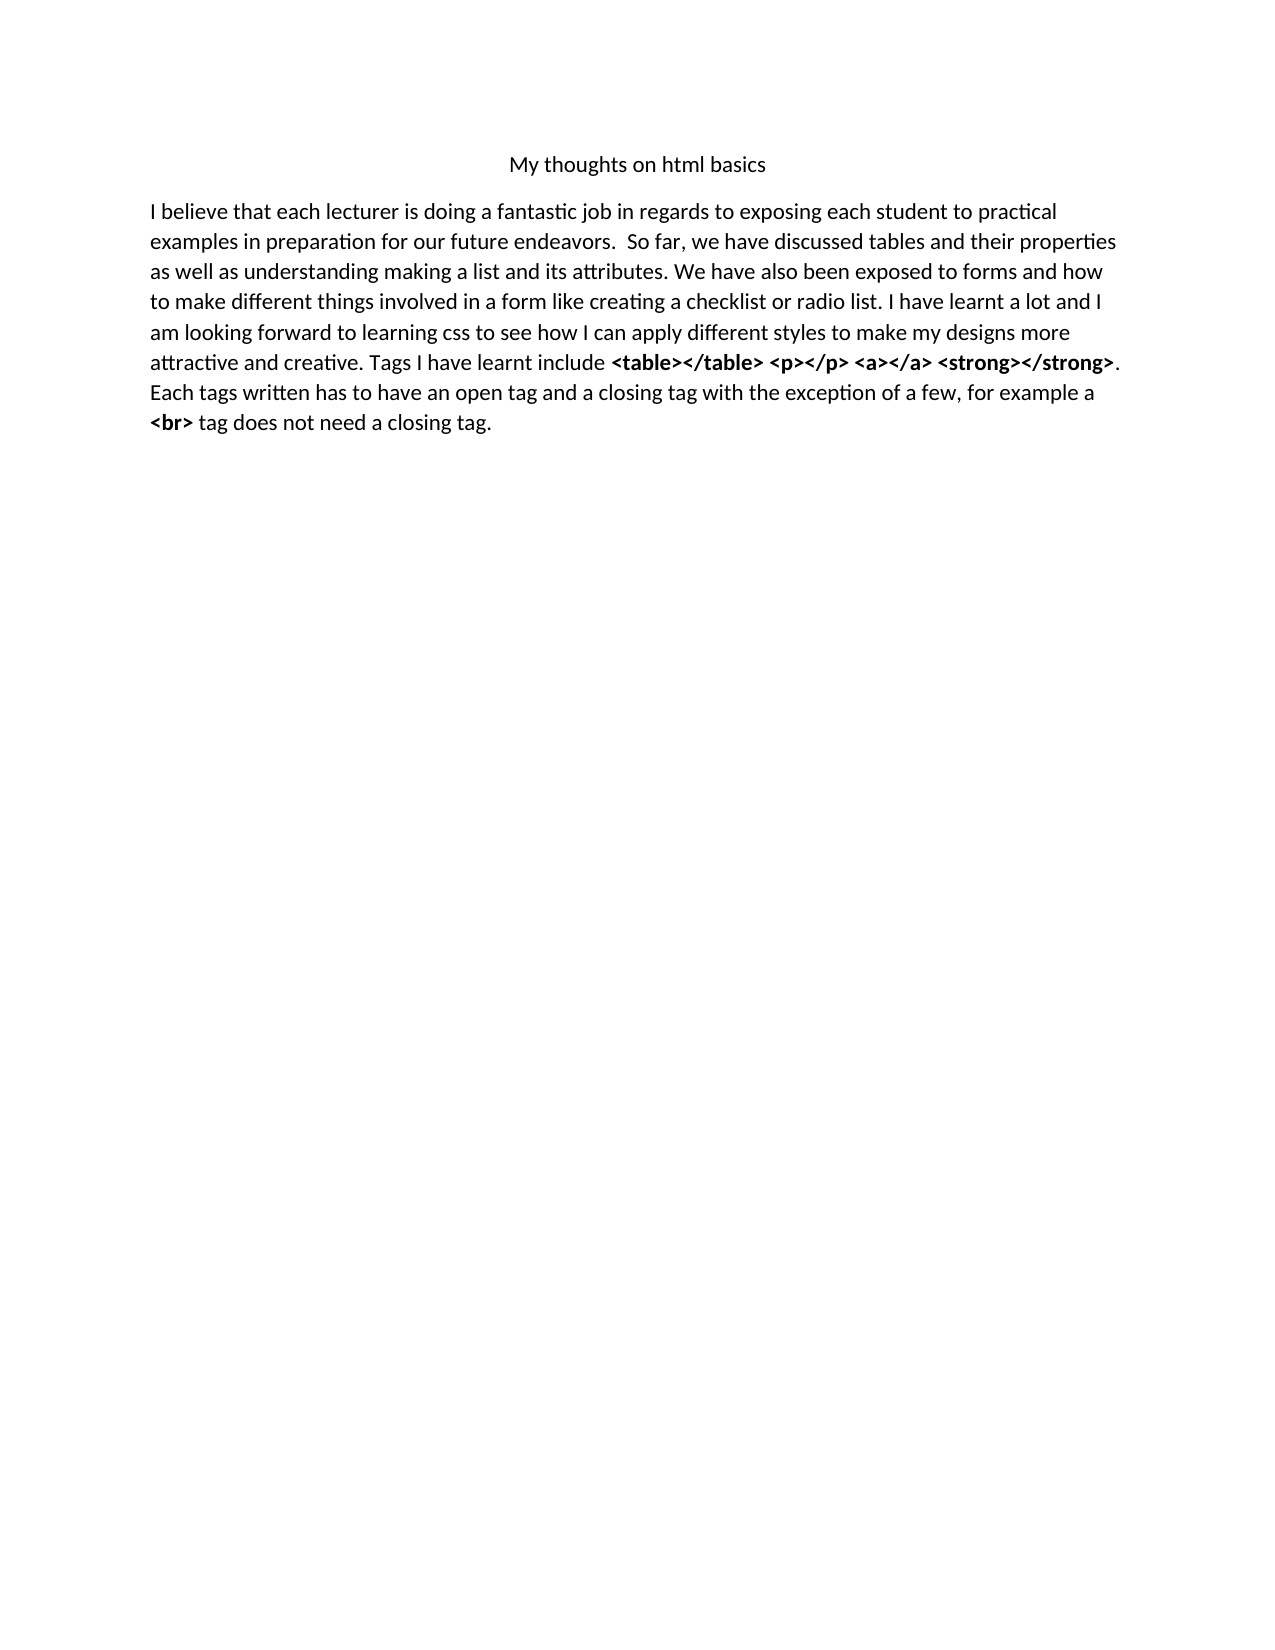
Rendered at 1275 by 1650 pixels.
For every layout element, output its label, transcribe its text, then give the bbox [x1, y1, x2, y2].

text I believe that each lecturer is doing a fantastic job in regards to exposing each student to practical examples in preparation for our future endeavors. So far, we have discussed tables and their properties as well as understanding making a list and its attributes. We have also been exposed to forms and how to make different things involved in a form like creating a checklist or radio list. I have learnt a lot and I am looking forward to learning css to see how I can apply different styles to make my designs more attractive and creative. Tags I have learnt include <table></table> <p></p> <a></a> <strong></strong>. Each tags written has to have an open tag and a closing tag with the exception of a few, for example a <br> tag does not need a closing tag. [150, 197, 1125, 436]
text My thoughts on html basics [150, 150, 1125, 178]
